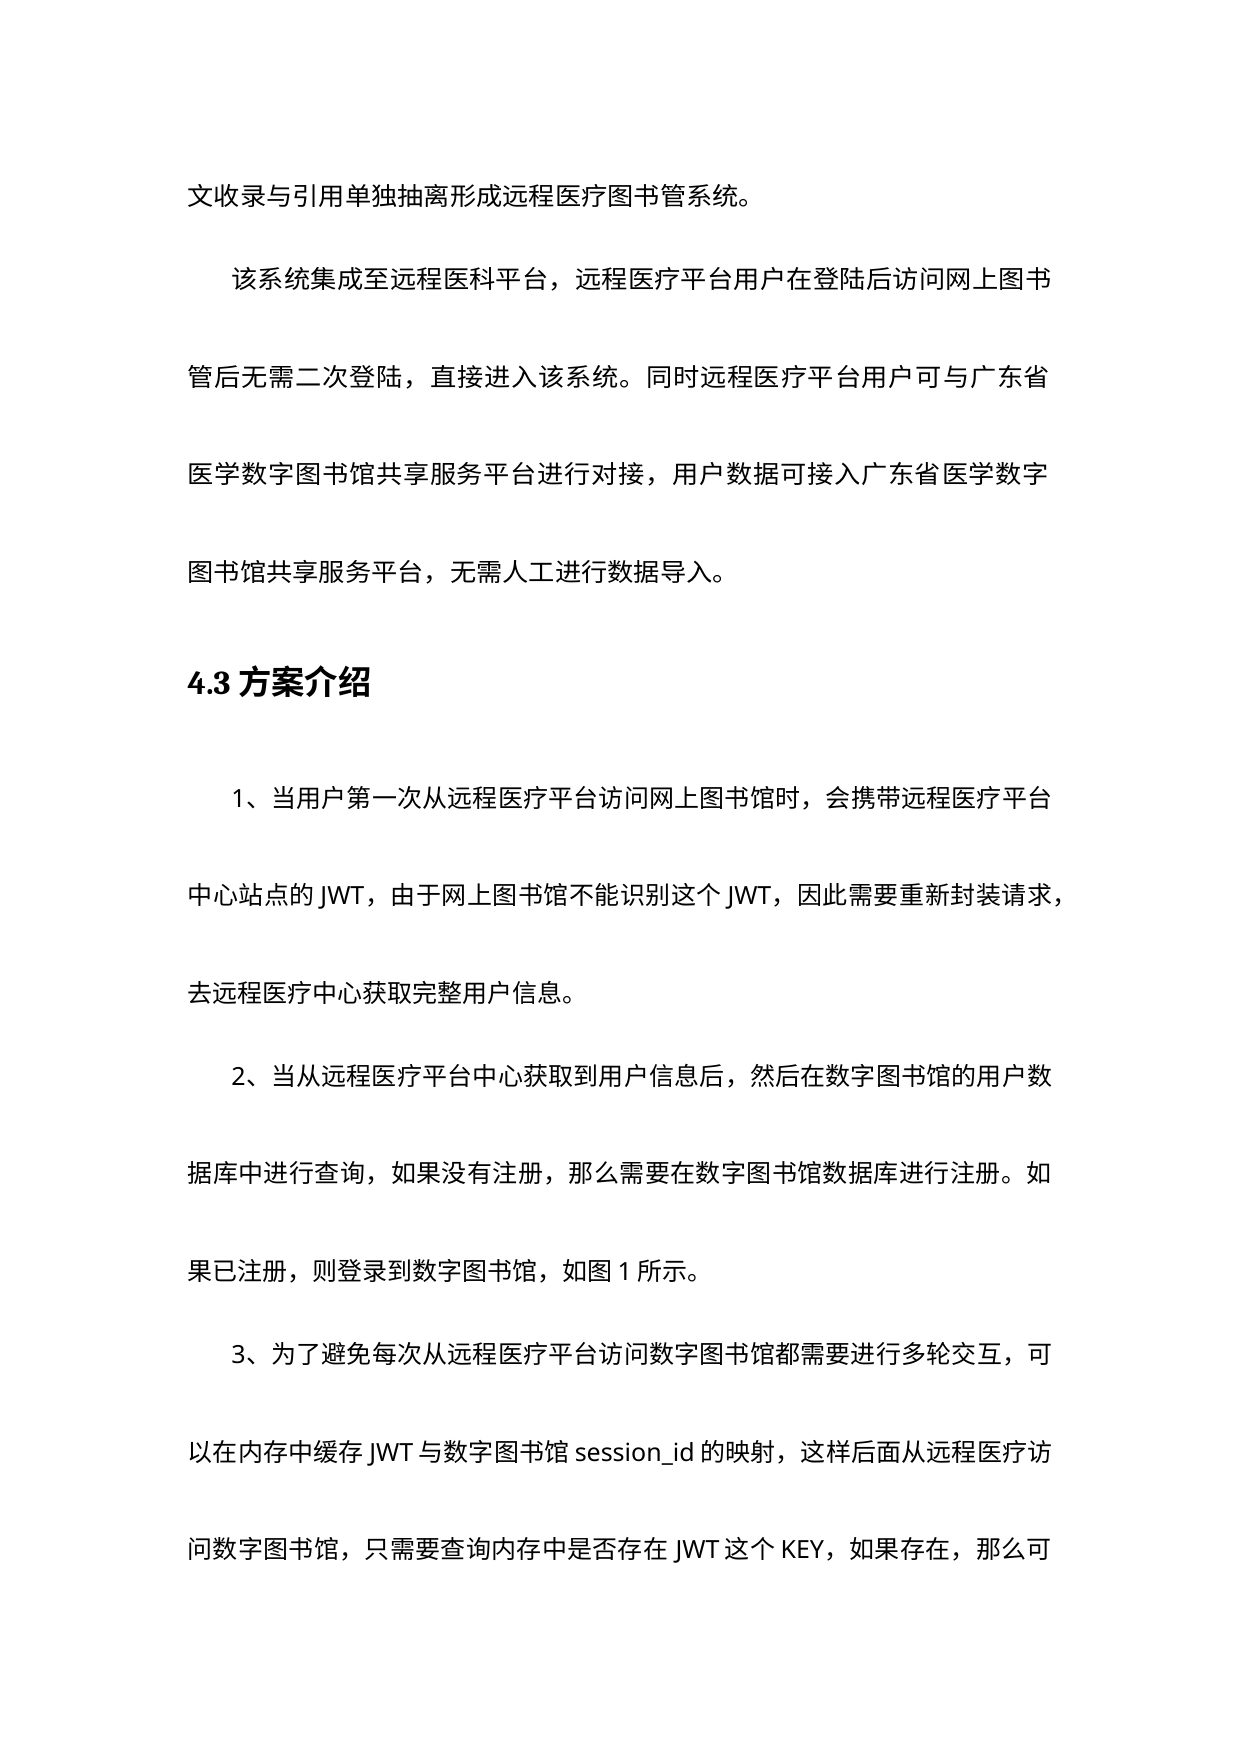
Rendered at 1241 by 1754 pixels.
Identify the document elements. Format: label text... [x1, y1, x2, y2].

subtitle 4.3 方案介绍 [187, 648, 1053, 713]
text 1、当用户第一次从远程医疗平台访问网上图书馆时，会携带远程医疗平台中心站点的JWT，由于网上图书馆不能识别这个JWT，因此需要重新封装请求，去远程医疗中心获取完整用户信息。 [187, 764, 1053, 1024]
text 2、当从远程医疗平台中心获取到用户信息后，然后在数字图书馆的用户数据库中进行查询，如果没有注册，那么需要在数字图书馆数据库进行注册。如果已注册，则登录到数字图书馆，如图1所示。 [187, 1042, 1053, 1302]
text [187, 162, 1053, 227]
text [187, 1320, 1053, 1580]
text 该系统集成至远程医科平台，远程医疗平台用户在登陆后访问网上图书管后无需二次登陆，直接进入该系统。同时远程医疗平台用户可与广东省医学数字图书馆共享服务平台进行对接，用户数据可接入广东省医学数字图书馆共享服务平台，无需人工进行数据导入。 [187, 245, 1053, 603]
